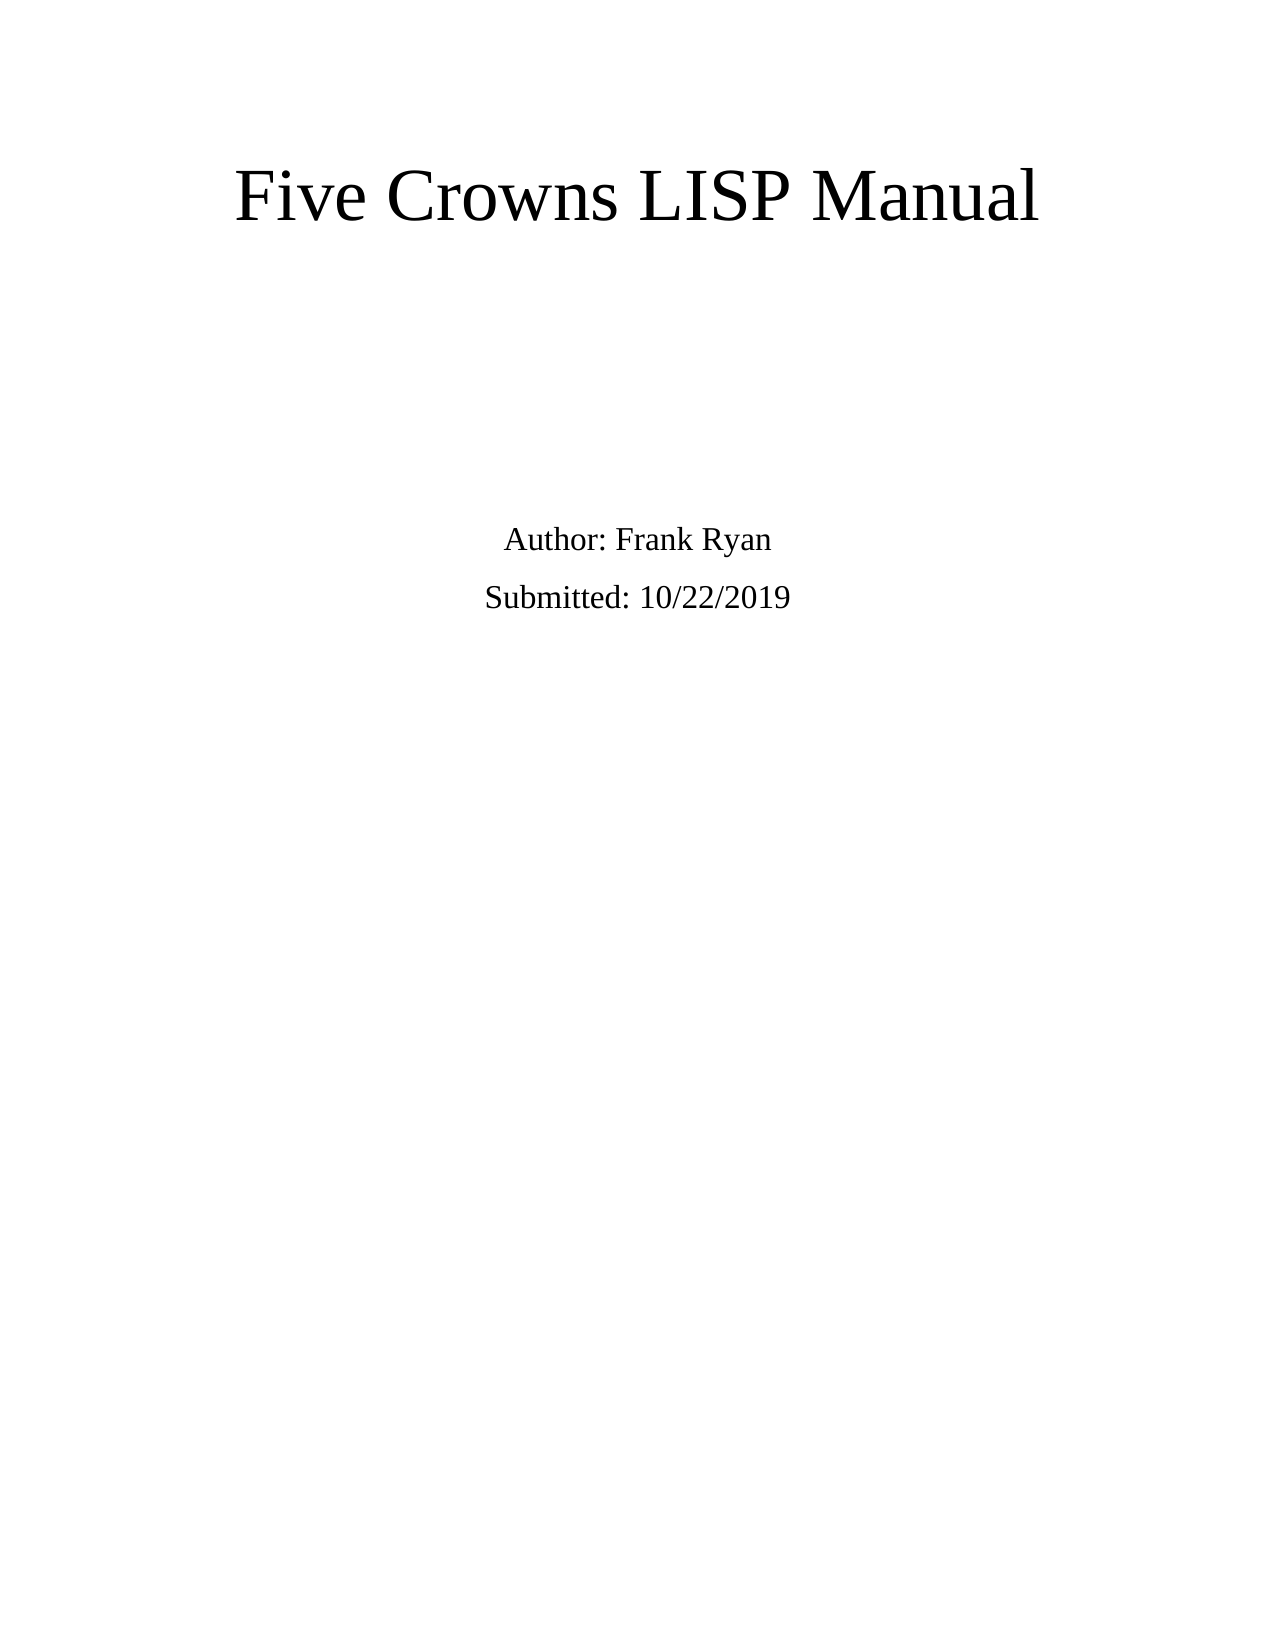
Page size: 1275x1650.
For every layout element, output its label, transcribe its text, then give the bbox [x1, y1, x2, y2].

text Five Crowns LISP Manual [150, 150, 1125, 236]
text Author: Frank Ryan [150, 519, 1125, 557]
text Submitted: 10/22/2019 [150, 577, 1125, 615]
